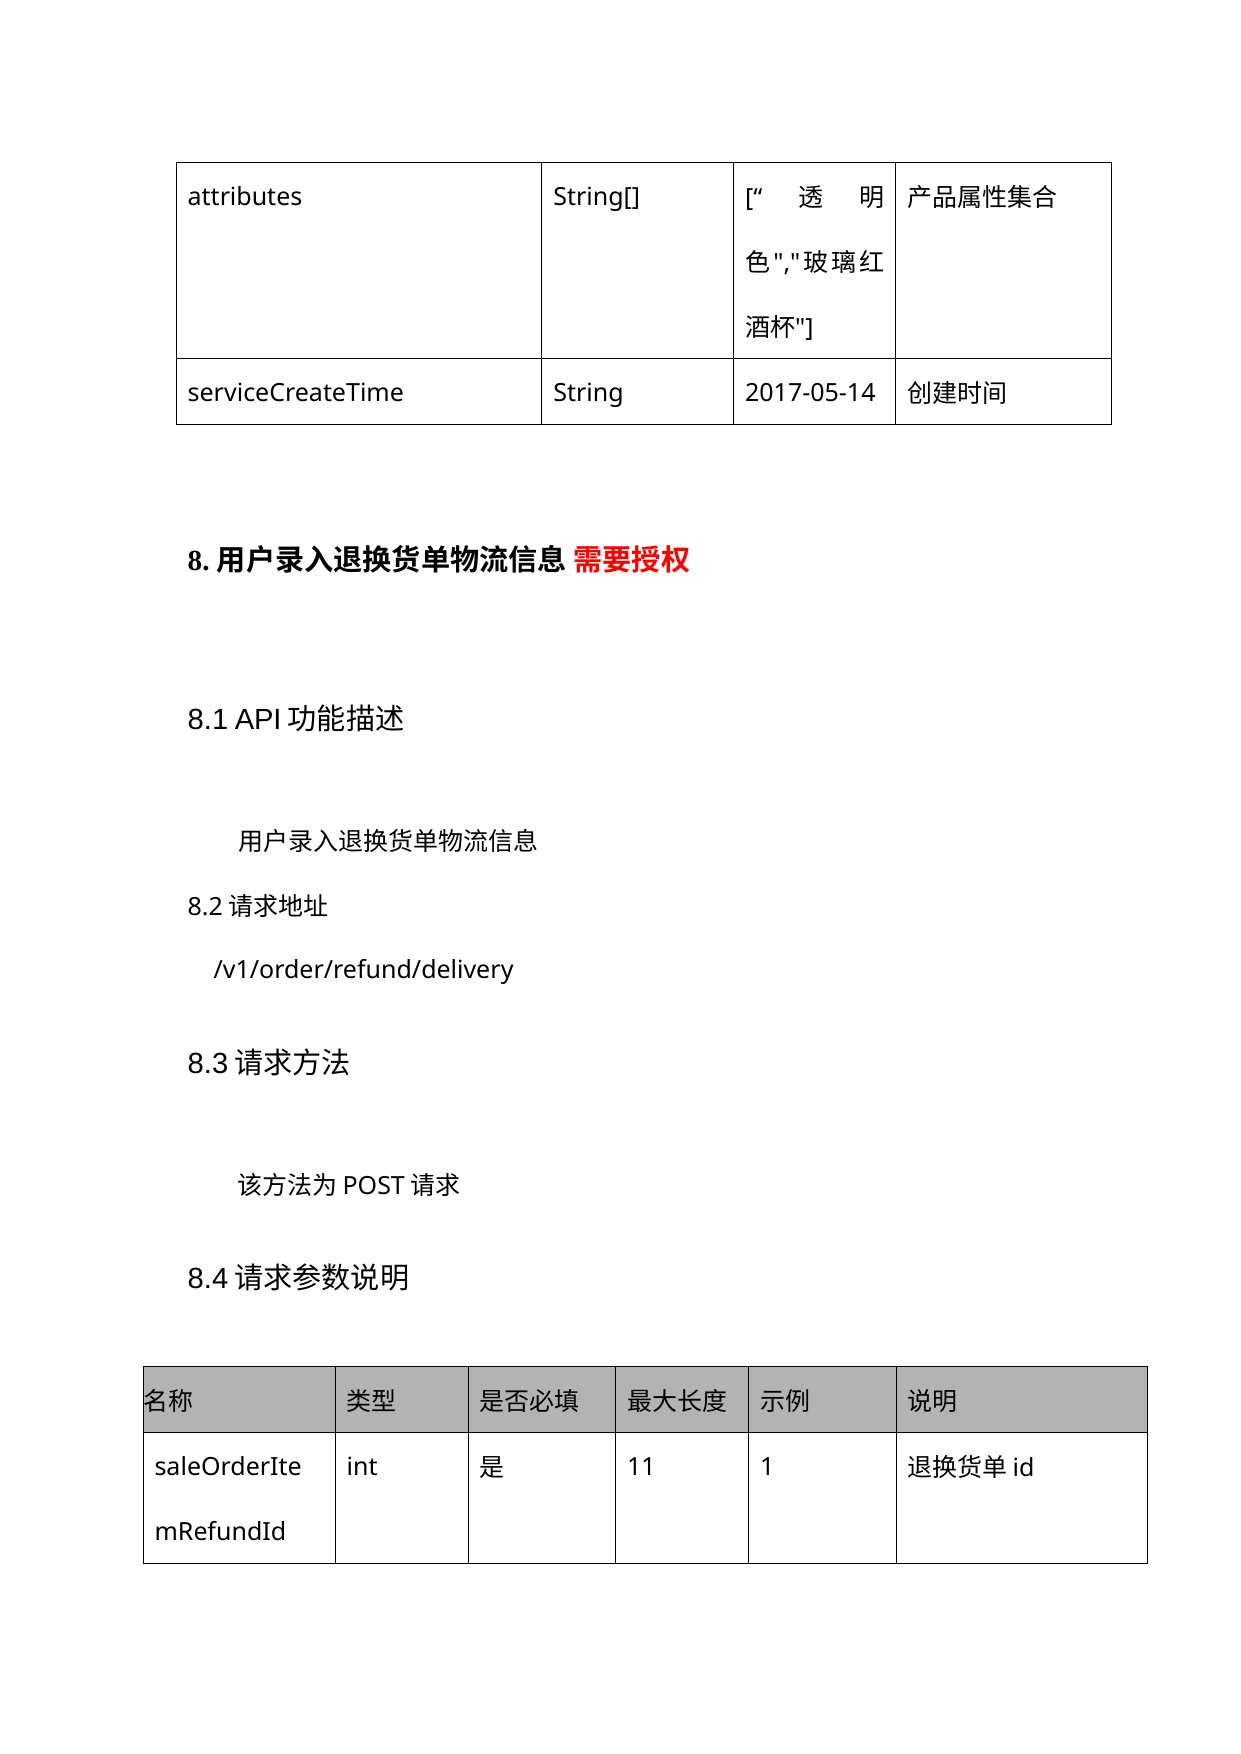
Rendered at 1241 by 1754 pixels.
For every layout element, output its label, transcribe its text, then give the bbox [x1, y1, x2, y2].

subtitle 8.4请求参数说明 [187, 1243, 1053, 1308]
table_cell 1 [749, 1433, 896, 1563]
subtitle 8.3请求方法 [187, 1029, 1053, 1094]
table_header 名称 [144, 1367, 335, 1432]
table_cell 退换货单id [897, 1433, 1147, 1563]
table_header 类型 [336, 1367, 468, 1432]
text 8.2请求地址 [187, 872, 1053, 937]
table_cell int [336, 1433, 468, 1563]
table_cell [“透明色","玻璃红酒杯"] [734, 163, 895, 358]
table_cell 11 [616, 1433, 748, 1563]
table_cell String [542, 359, 733, 424]
subtitle 8.1 API功能描述 [187, 684, 1053, 749]
subtitle 8. 用户录入退换货单物流信息 需要授权 [187, 526, 1053, 591]
table_cell serviceCreateTime [177, 359, 541, 424]
table_cell attributes [177, 163, 541, 358]
table_cell saleOrderItemRefundId [144, 1433, 335, 1563]
text 该方法为POST请求 [187, 1151, 1053, 1216]
table_cell 是 [469, 1433, 615, 1563]
text /v1/order/refund/delivery [187, 937, 1053, 1002]
table_header 说明 [897, 1367, 1147, 1432]
table_header 最大长度 [616, 1367, 748, 1432]
table_cell 2017-05-14 [734, 359, 895, 424]
table_header 示例 [749, 1367, 896, 1432]
table_cell 产品属性集合 [896, 163, 1111, 358]
table_header 是否必填 [469, 1367, 615, 1432]
text 用户录入退换货单物流信息 [187, 807, 1053, 872]
table_cell String[] [542, 163, 733, 358]
table_cell 创建时间 [896, 359, 1111, 424]
